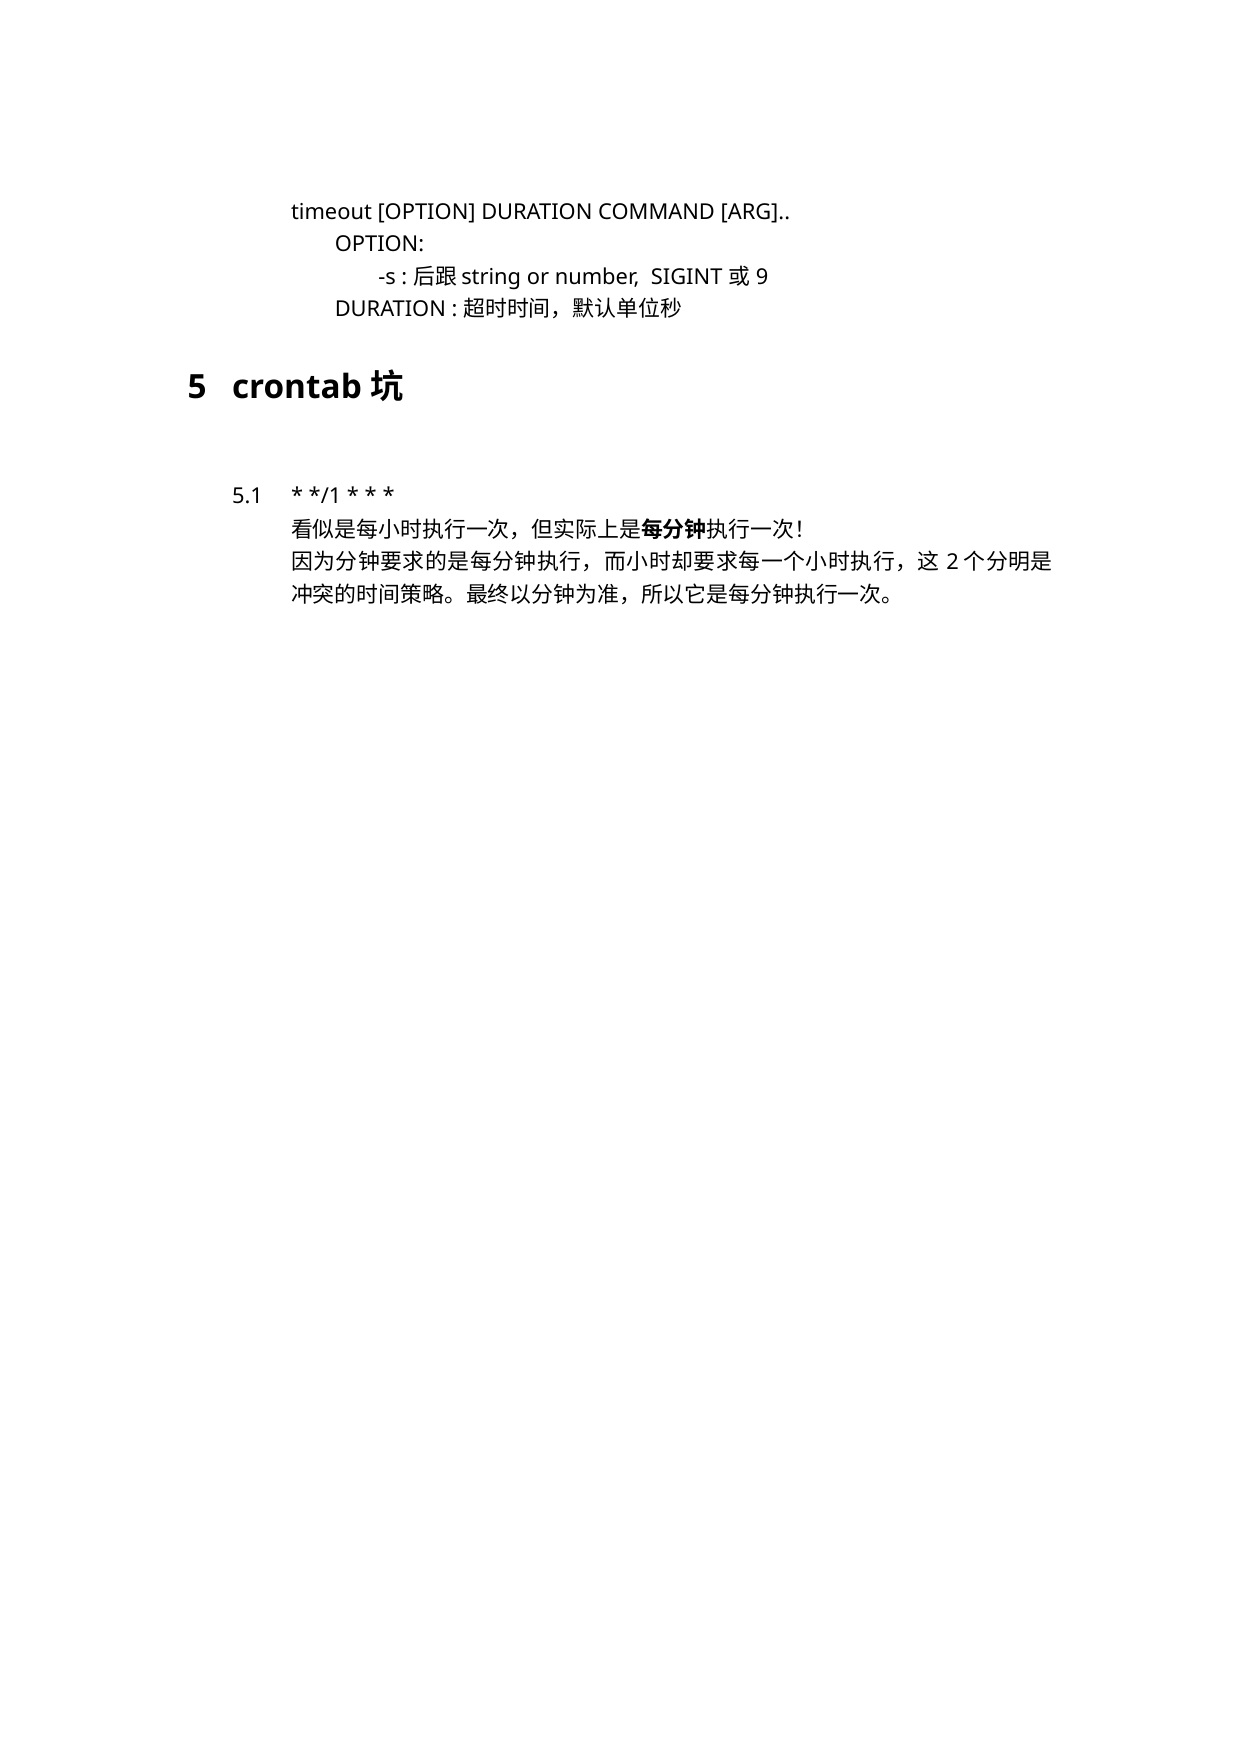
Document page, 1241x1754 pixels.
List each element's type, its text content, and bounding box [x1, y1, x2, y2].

list 看似是每小时执行一次，但实际上是每分钟执行一次！ [291, 511, 1053, 544]
list timeout [OPTION] DURATION COMMAND [ARG].. [291, 194, 1053, 227]
list 因为分钟要求的是每分钟执行，而小时却要求每一个小时执行，这2个分明是冲突的时间策略。最终以分钟为准，所以它是每分钟执行一次。 [291, 544, 1053, 609]
list * */1 * * * [232, 479, 1053, 511]
list -s : 后跟string or number, SIGINT 或 9 [291, 259, 1053, 292]
subtitle crontab 坑 [187, 352, 1053, 417]
list DURATION : 超时时间，默认单位秒 [291, 292, 1053, 324]
list OPTION: [291, 227, 1053, 259]
